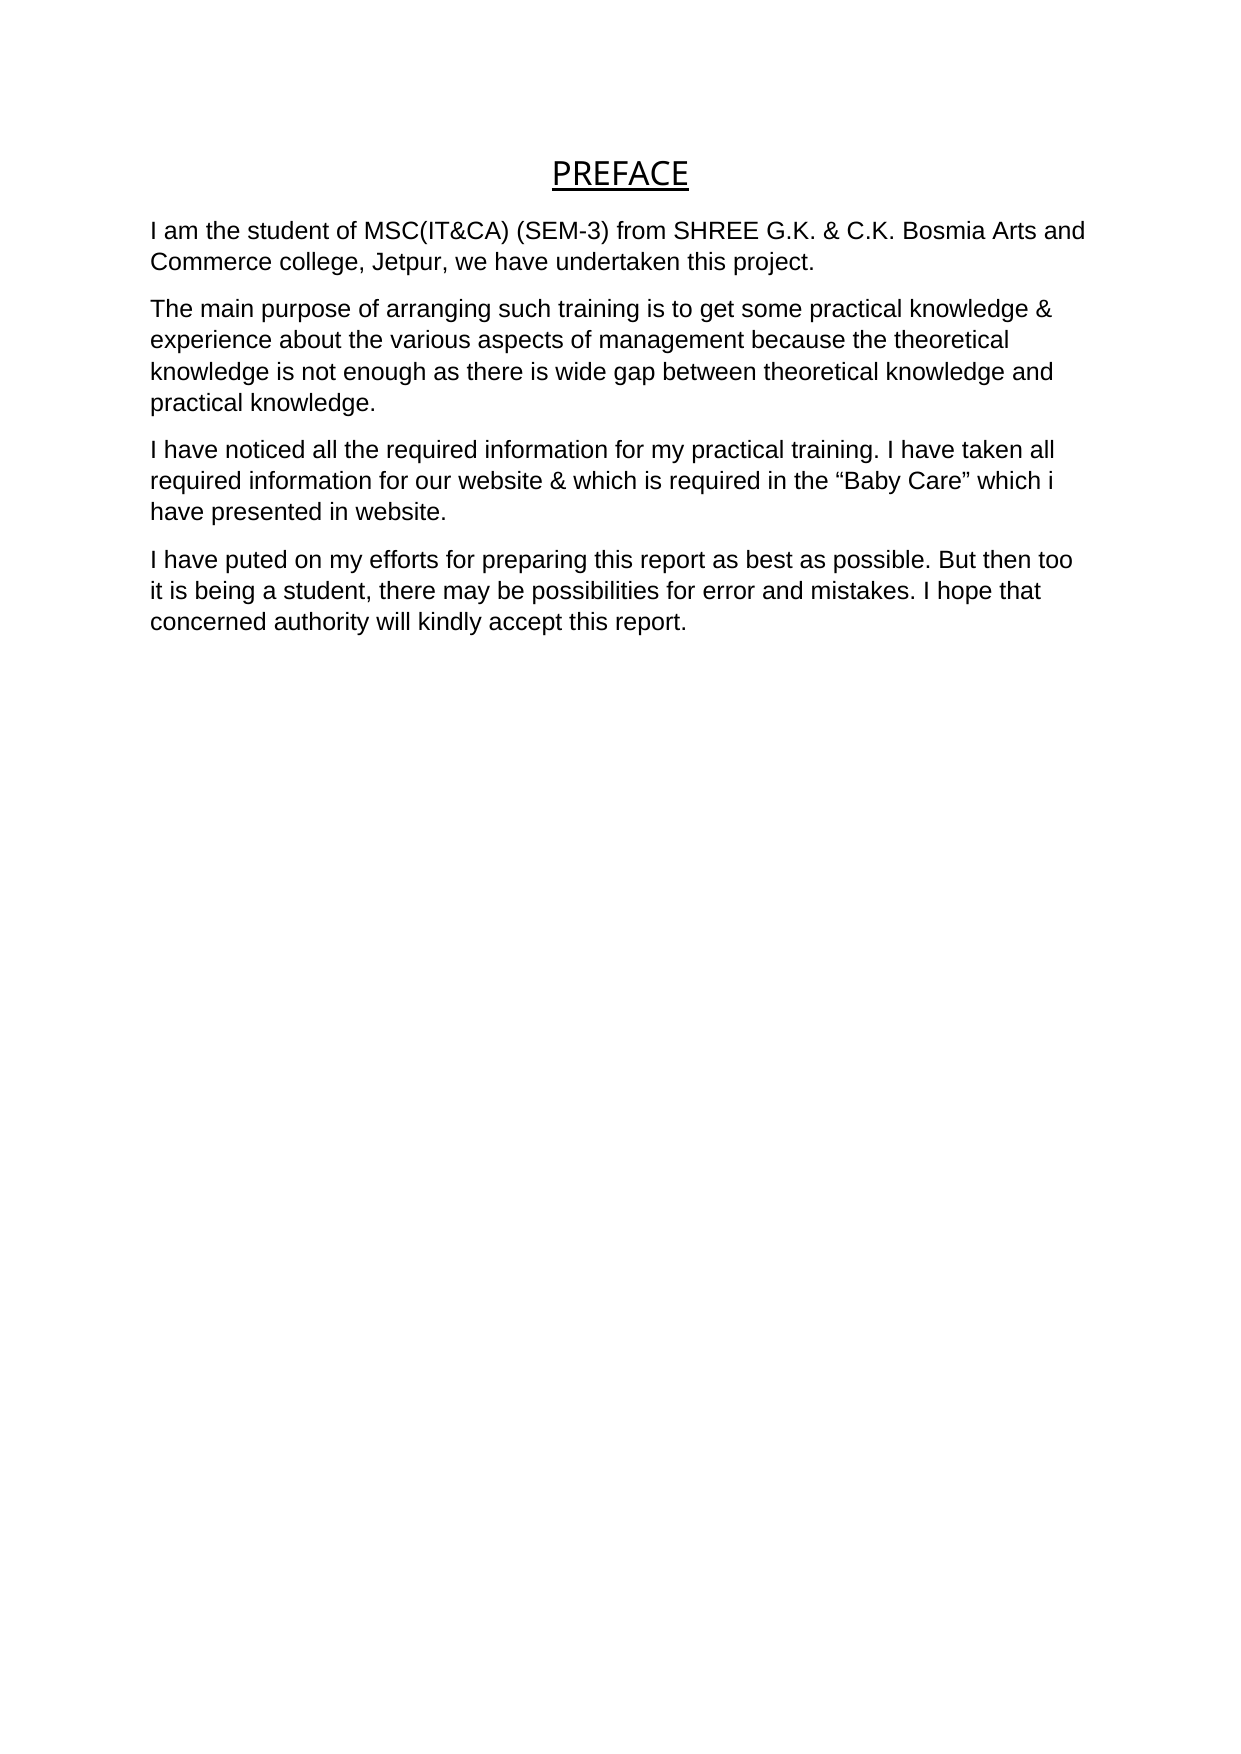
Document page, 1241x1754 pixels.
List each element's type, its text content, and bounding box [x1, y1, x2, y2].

text I have puted on my efforts for preparing this report as best as possible. But then too it is being a student, there may be possibilities for error and mistakes. I hope that concerned authority will kindly accept this report. [150, 545, 1090, 636]
text I am the student of MSC(IT&CA) (SEM-3) from SHREE G.K. & C.K. Bosmia Arts and Commerce college, Jetpur, we have undertaken this project. [150, 216, 1090, 275]
text PREFACE [150, 150, 1090, 195]
text The main purpose of arranging such training is to get some practical knowledge & experience about the various aspects of management because the theoretical knowledge is not enough as there is wide gap between theoretical knowledge and practical knowledge. [150, 294, 1090, 416]
text I have noticed all the required information for my practical training. I have taken all required information for our website & which is required in the “Baby Care” which i have presented in website. [150, 435, 1090, 526]
